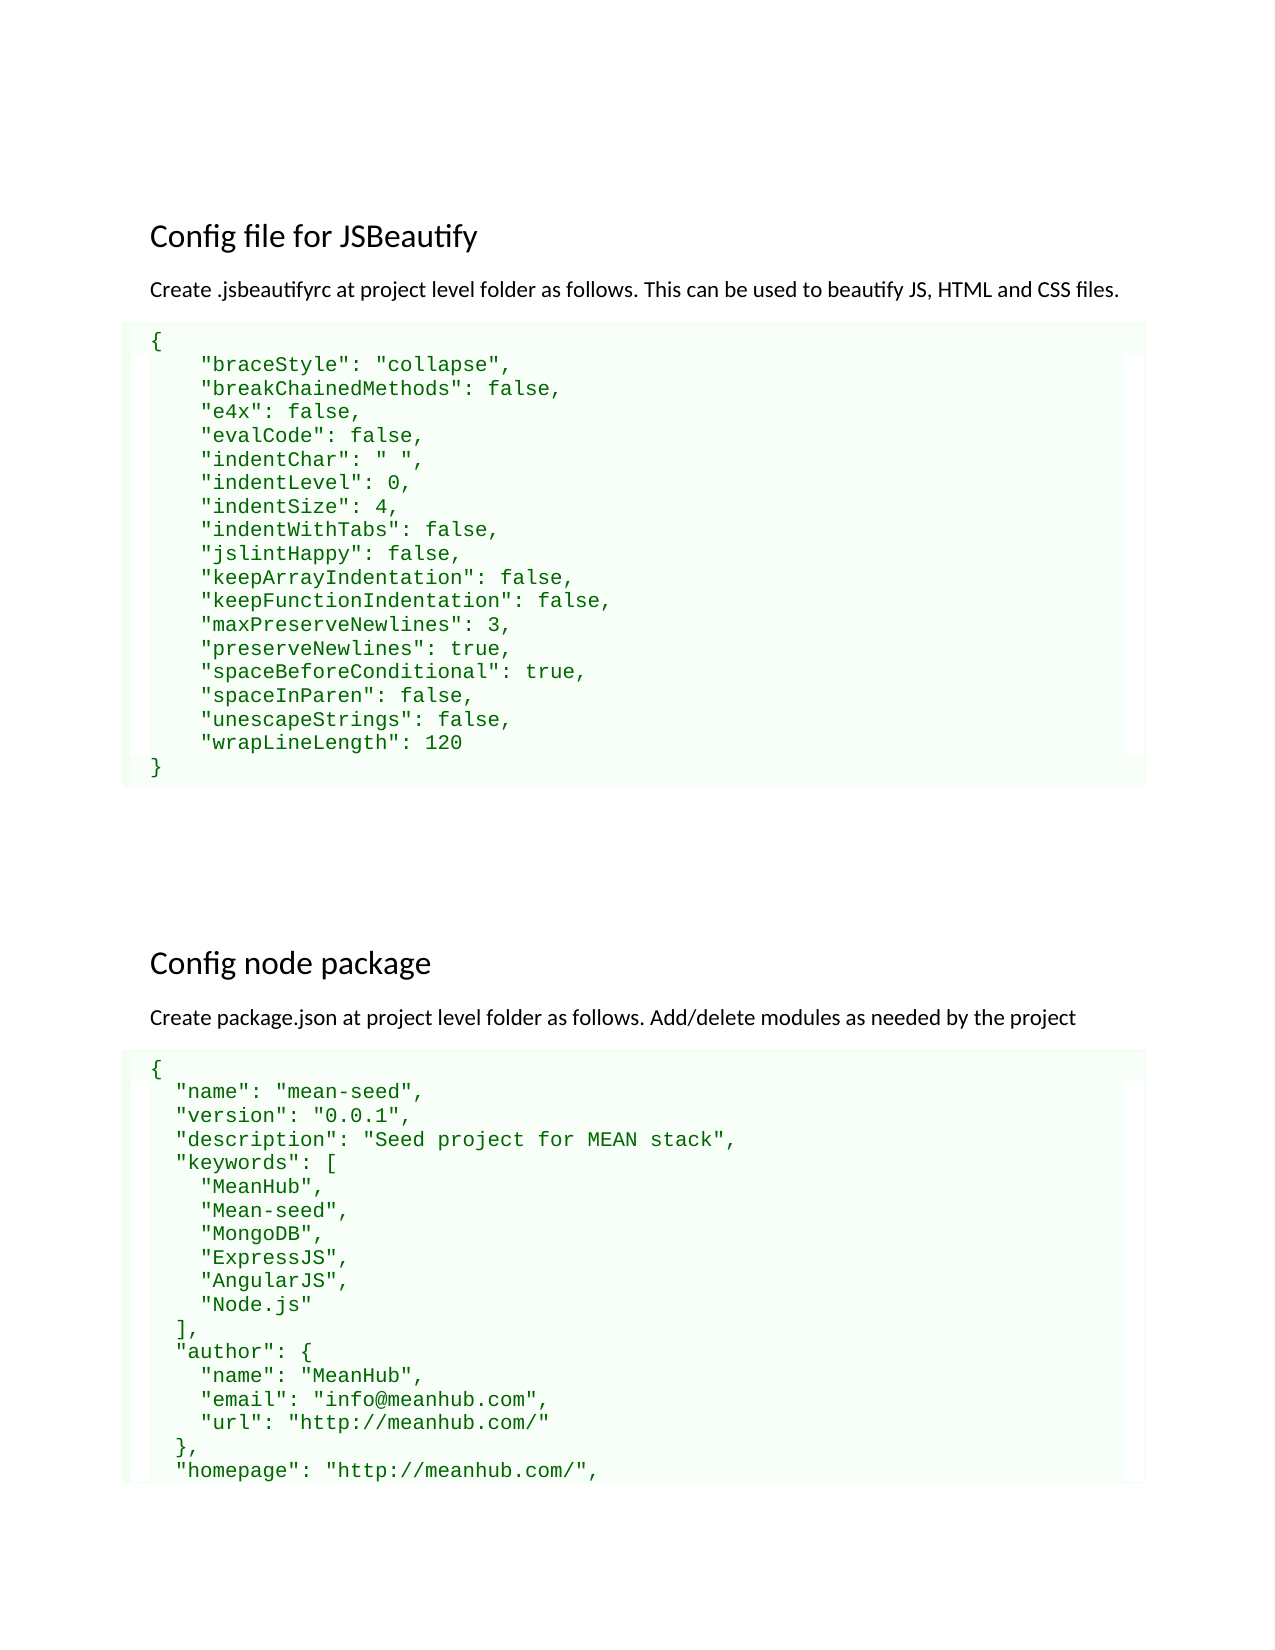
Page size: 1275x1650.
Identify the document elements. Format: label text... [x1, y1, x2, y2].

text "braceStyle": "collapse", [150, 354, 1125, 378]
text "version": "0.0.1", [150, 1105, 1125, 1129]
text { [131, 1052, 1144, 1081]
text "url": "http://meanhub.com/" [150, 1412, 1125, 1436]
text "evalCode": false, [150, 425, 1125, 448]
text "ExpressJS", [150, 1247, 1125, 1271]
text "wrapLineLength": 120 [150, 732, 1125, 748]
text "indentChar": " ", [150, 448, 1125, 472]
text "description": "Seed project for MEAN stack", [150, 1129, 1125, 1152]
text }, [150, 1436, 1125, 1460]
text ], [150, 1318, 1125, 1341]
text "email": "info@meanhub.com", [150, 1389, 1125, 1412]
text Create package.json at project level folder as follows. Add/delete modules as needed by the project [150, 1003, 1125, 1031]
text Config node package [150, 942, 1125, 983]
text "keywords": [ [150, 1152, 1125, 1176]
text "unescapeStrings": false, [150, 709, 1125, 732]
text "spaceInParen": false, [150, 685, 1125, 709]
text } [131, 748, 1144, 786]
text "maxPreserveNewlines": 3, [150, 614, 1125, 638]
text "indentWithTabs": false, [150, 519, 1125, 543]
text { [131, 324, 1144, 354]
text "spaceBeforeConditional": true, [150, 661, 1125, 685]
text "indentLevel": 0, [150, 472, 1125, 496]
text "keepFunctionIndentation": false, [150, 590, 1125, 614]
text "homepage": "http://meanhub.com/", [150, 1460, 1125, 1482]
text "Node.js" [150, 1294, 1125, 1318]
text "e4x": false, [150, 401, 1125, 425]
text "MeanHub", [150, 1176, 1125, 1199]
text "jslintHappy": false, [150, 543, 1125, 567]
text "author": { [150, 1341, 1125, 1365]
text "breakChainedMethods": false, [150, 378, 1125, 401]
text "keepArrayIndentation": false, [150, 567, 1125, 590]
text "Mean-seed", [150, 1199, 1125, 1223]
text "preserveNewlines": true, [150, 638, 1125, 661]
text "MongoDB", [150, 1223, 1125, 1247]
text Config file for JSBeautify [150, 215, 1125, 256]
text Create .jsbeautifyrc at project level folder as follows. This can be used to beautify JS, HTML and CSS files. [150, 276, 1125, 304]
text "indentSize": 4, [150, 496, 1125, 519]
text "AngularJS", [150, 1271, 1125, 1294]
text "name": "mean-seed", [150, 1081, 1125, 1105]
text "name": "MeanHub", [150, 1365, 1125, 1389]
